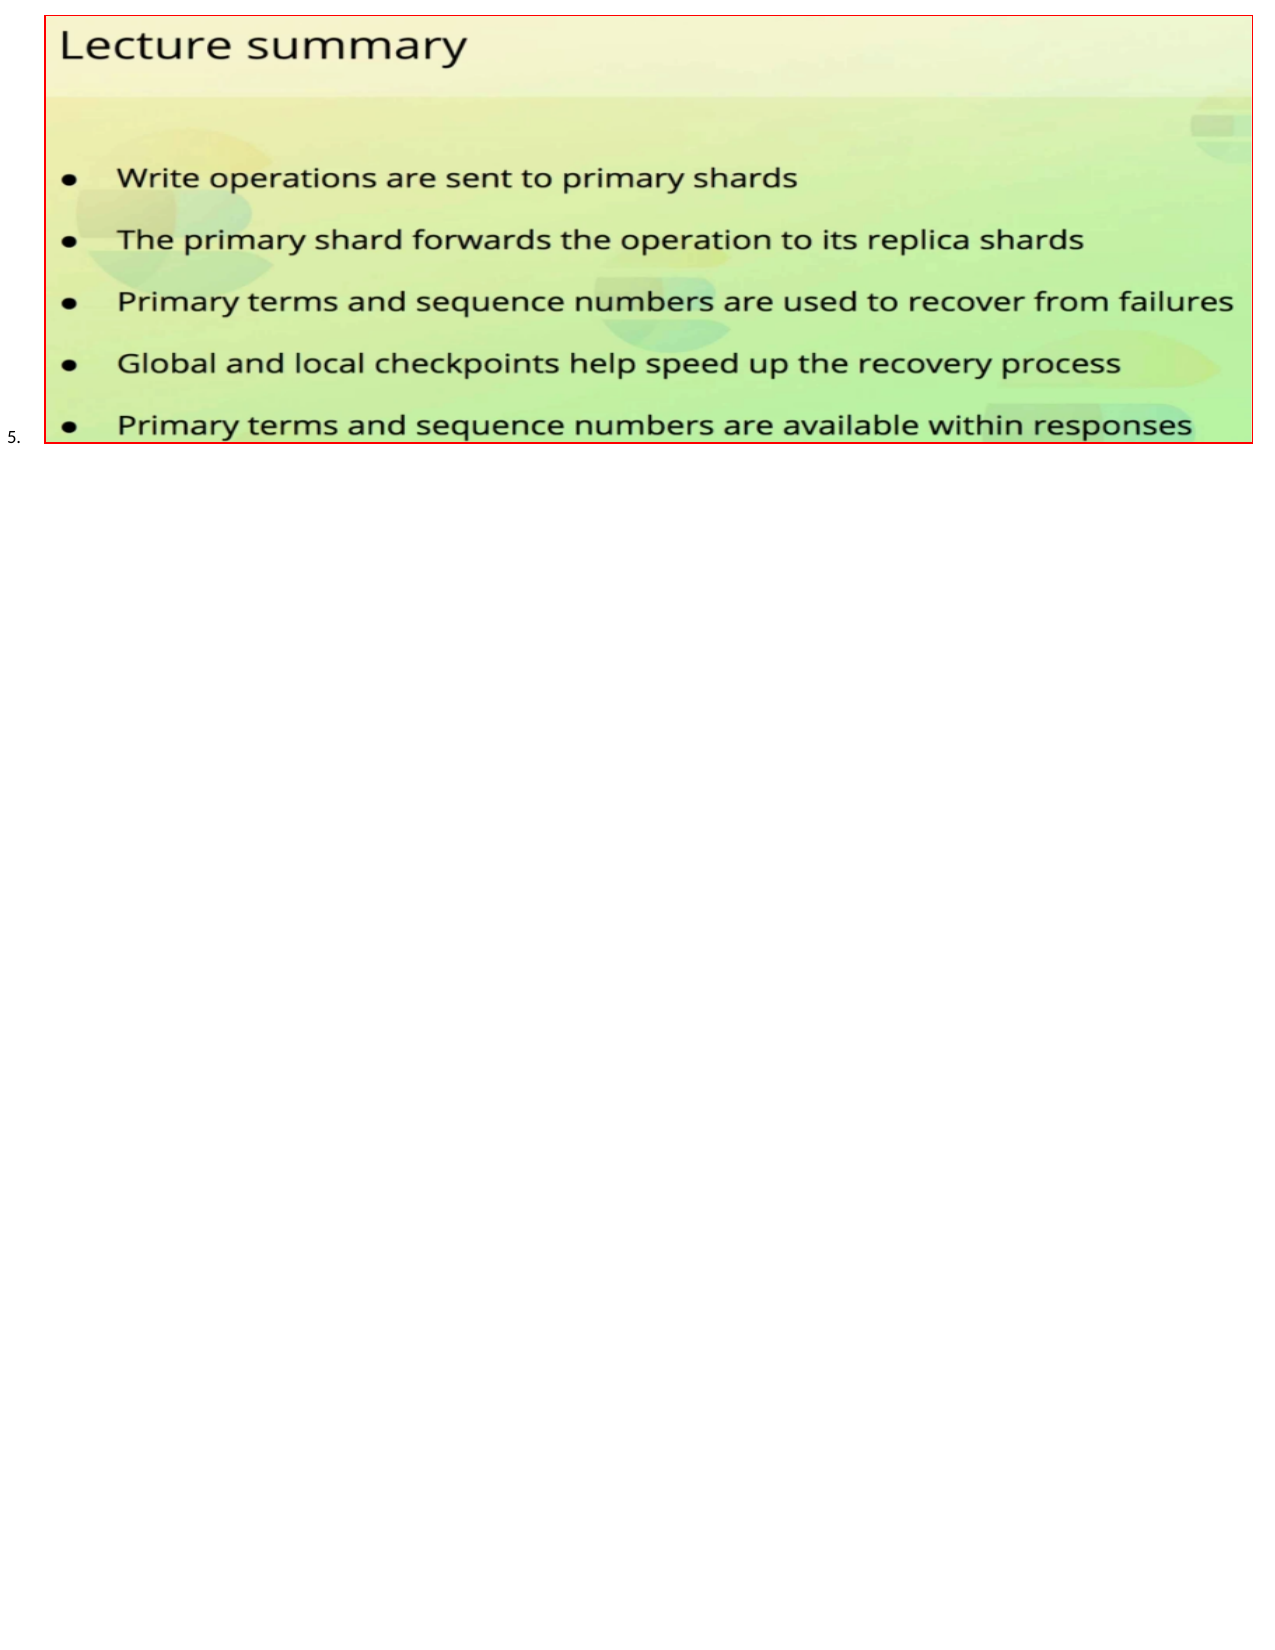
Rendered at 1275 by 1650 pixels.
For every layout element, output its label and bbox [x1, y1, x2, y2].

picture [46, 16, 1252, 442]
